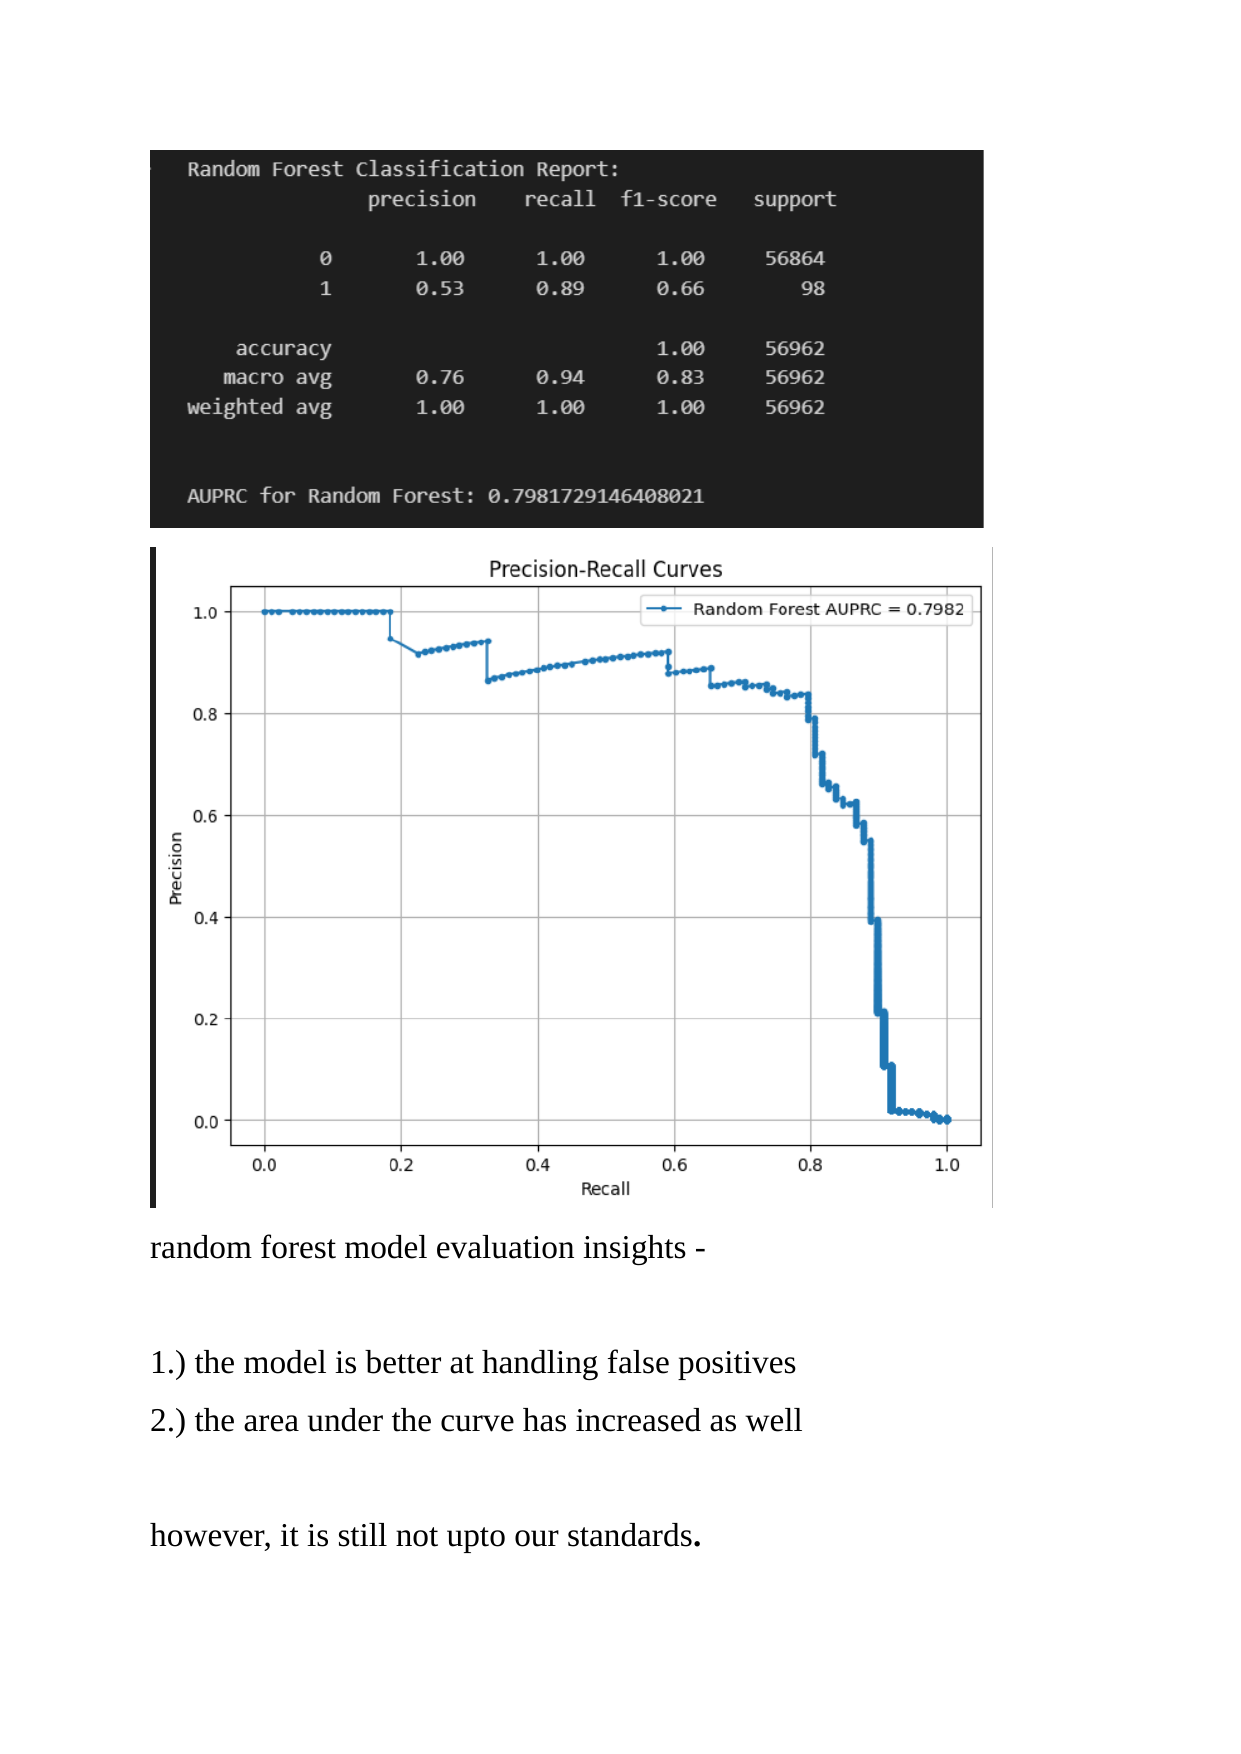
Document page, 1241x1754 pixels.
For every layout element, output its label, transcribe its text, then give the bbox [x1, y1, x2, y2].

picture [150, 150, 984, 528]
text random forest model evaluation insights - [150, 1227, 1092, 1265]
text however, it is still not upto our standards. [150, 1516, 1092, 1554]
text 1.) the model is better at handling false positives [150, 1342, 1092, 1381]
picture [150, 547, 993, 1208]
text 2.) the area under the curve has increased as well [150, 1400, 1092, 1438]
